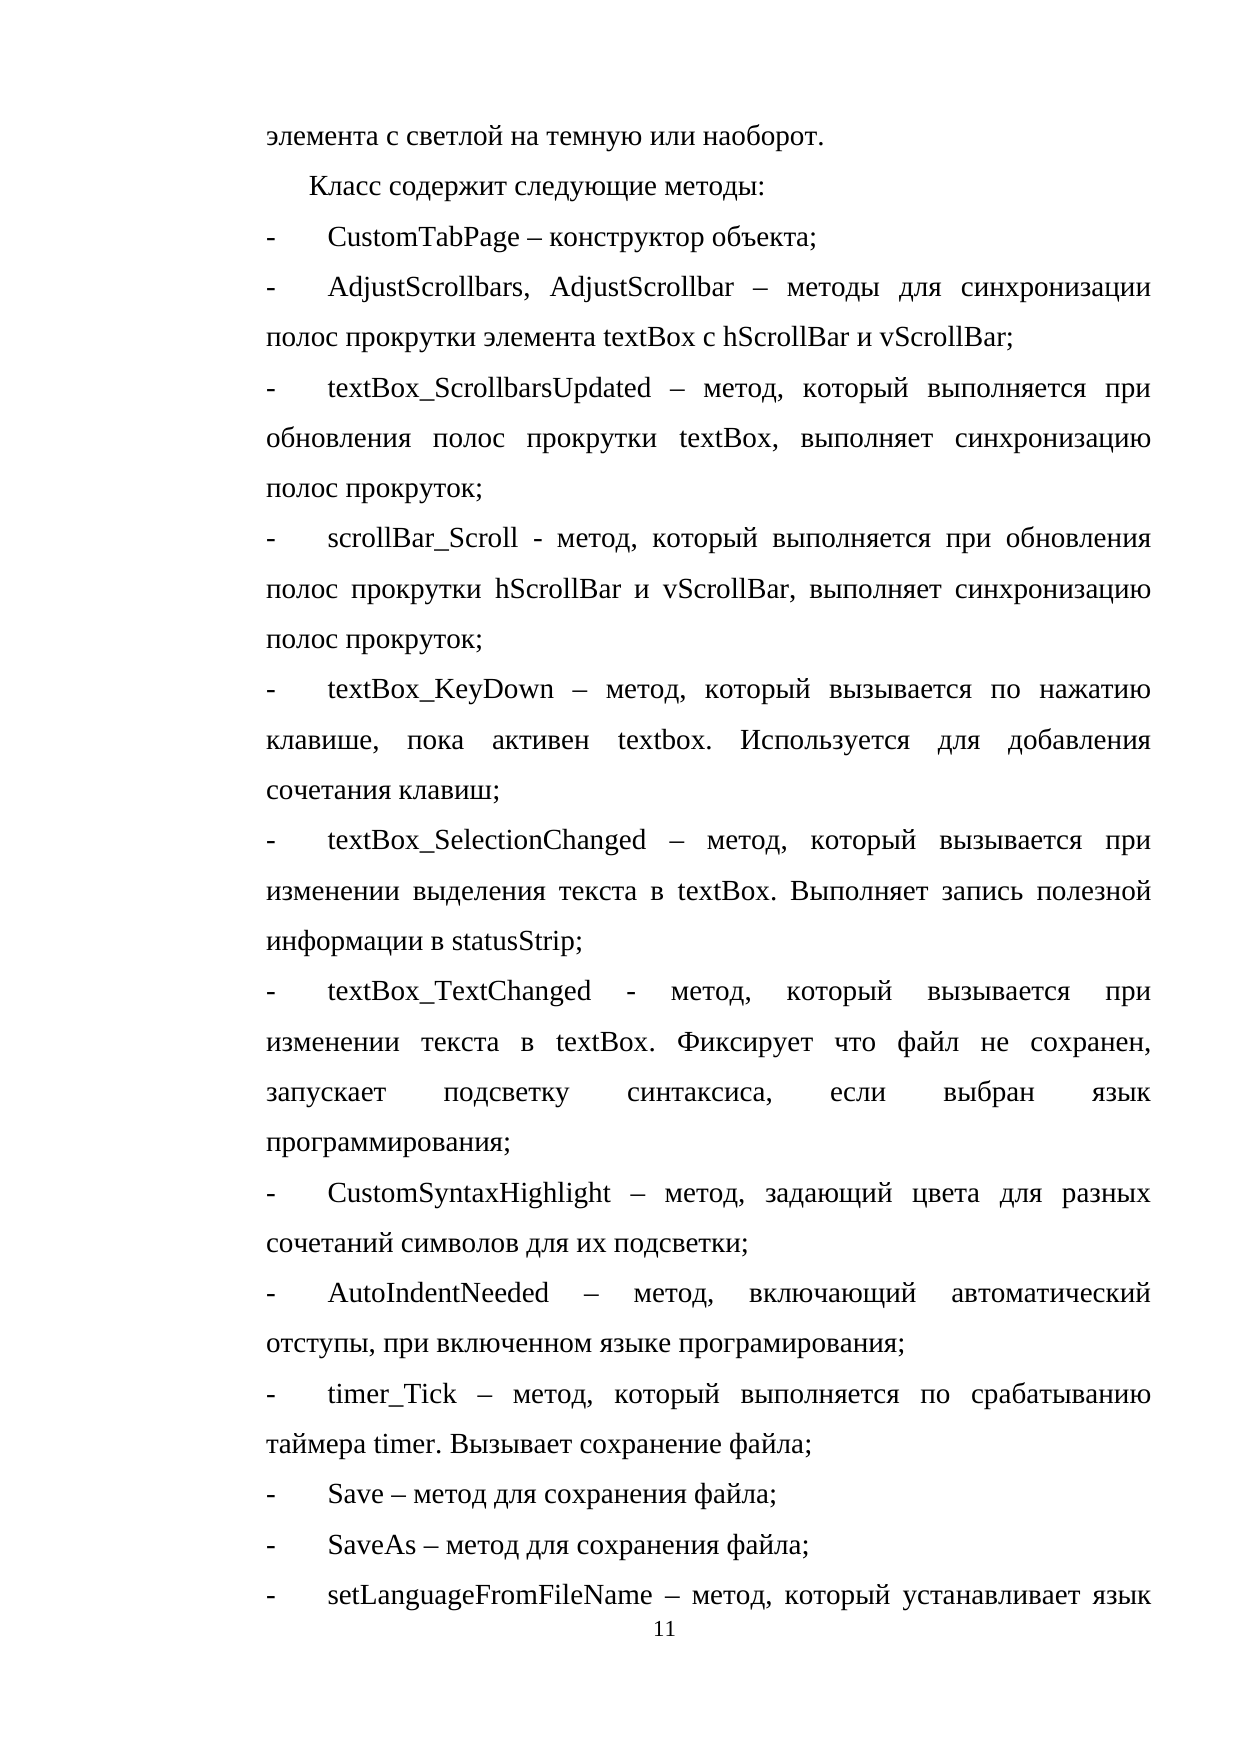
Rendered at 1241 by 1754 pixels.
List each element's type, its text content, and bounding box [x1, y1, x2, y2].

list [266, 118, 1152, 152]
list AdjustScrollbars, AdjustScrollbar – методы для синхронизации полос прокрутки элемента textBox с hScrollBar и vScrollBar; [266, 269, 1152, 353]
list CustomSyntaxHighlight – метод, задающий цвета для разных сочетаний символов для их подсветки; [266, 1175, 1152, 1258]
list CustomTabPage – конструктор объекта; [266, 219, 1152, 252]
list AutoIndentNeeded – метод, включающий автоматический отступы, при включенном языке програмирования; [266, 1275, 1152, 1359]
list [266, 1577, 1152, 1611]
list textBox_SelectionChanged – метод, который вызывается при изменении выделения текста в textBox. Выполняет запись полезной информации в statusStrip; [266, 822, 1152, 957]
list textBox_KeyDown – метод, который вызывается по нажатию клавише, пока активен textbox. Используется для добавления сочетания клавиш; [266, 672, 1152, 806]
list Save – метод для сохранения файла; [266, 1477, 1152, 1510]
text Класс содержит следующие методы: [220, 168, 1152, 202]
list textBox_ScrollbarsUpdated – метод, который выполняется при обновления полос прокрутки textBox, выполняет синхронизацию полос прокруток; [266, 370, 1152, 504]
list textBox_TextChanged - метод, который вызывается при изменении текста в textBox. Фиксирует что файл не сохранен, запускает подсветку синтаксиса, если выбран язык программирования; [266, 973, 1152, 1158]
list SaveAs – метод для сохранения файла; [266, 1527, 1152, 1560]
list scrollBar_Scroll - метод, который выполняется при обновления полос прокрутки hScrollBar и vScrollBar, выполняет синхронизацию полос прокруток; [266, 521, 1152, 655]
list timer_Tick – метод, который выполняется по срабатыванию таймера timer. Вызывает сохранение файла; [266, 1376, 1152, 1460]
